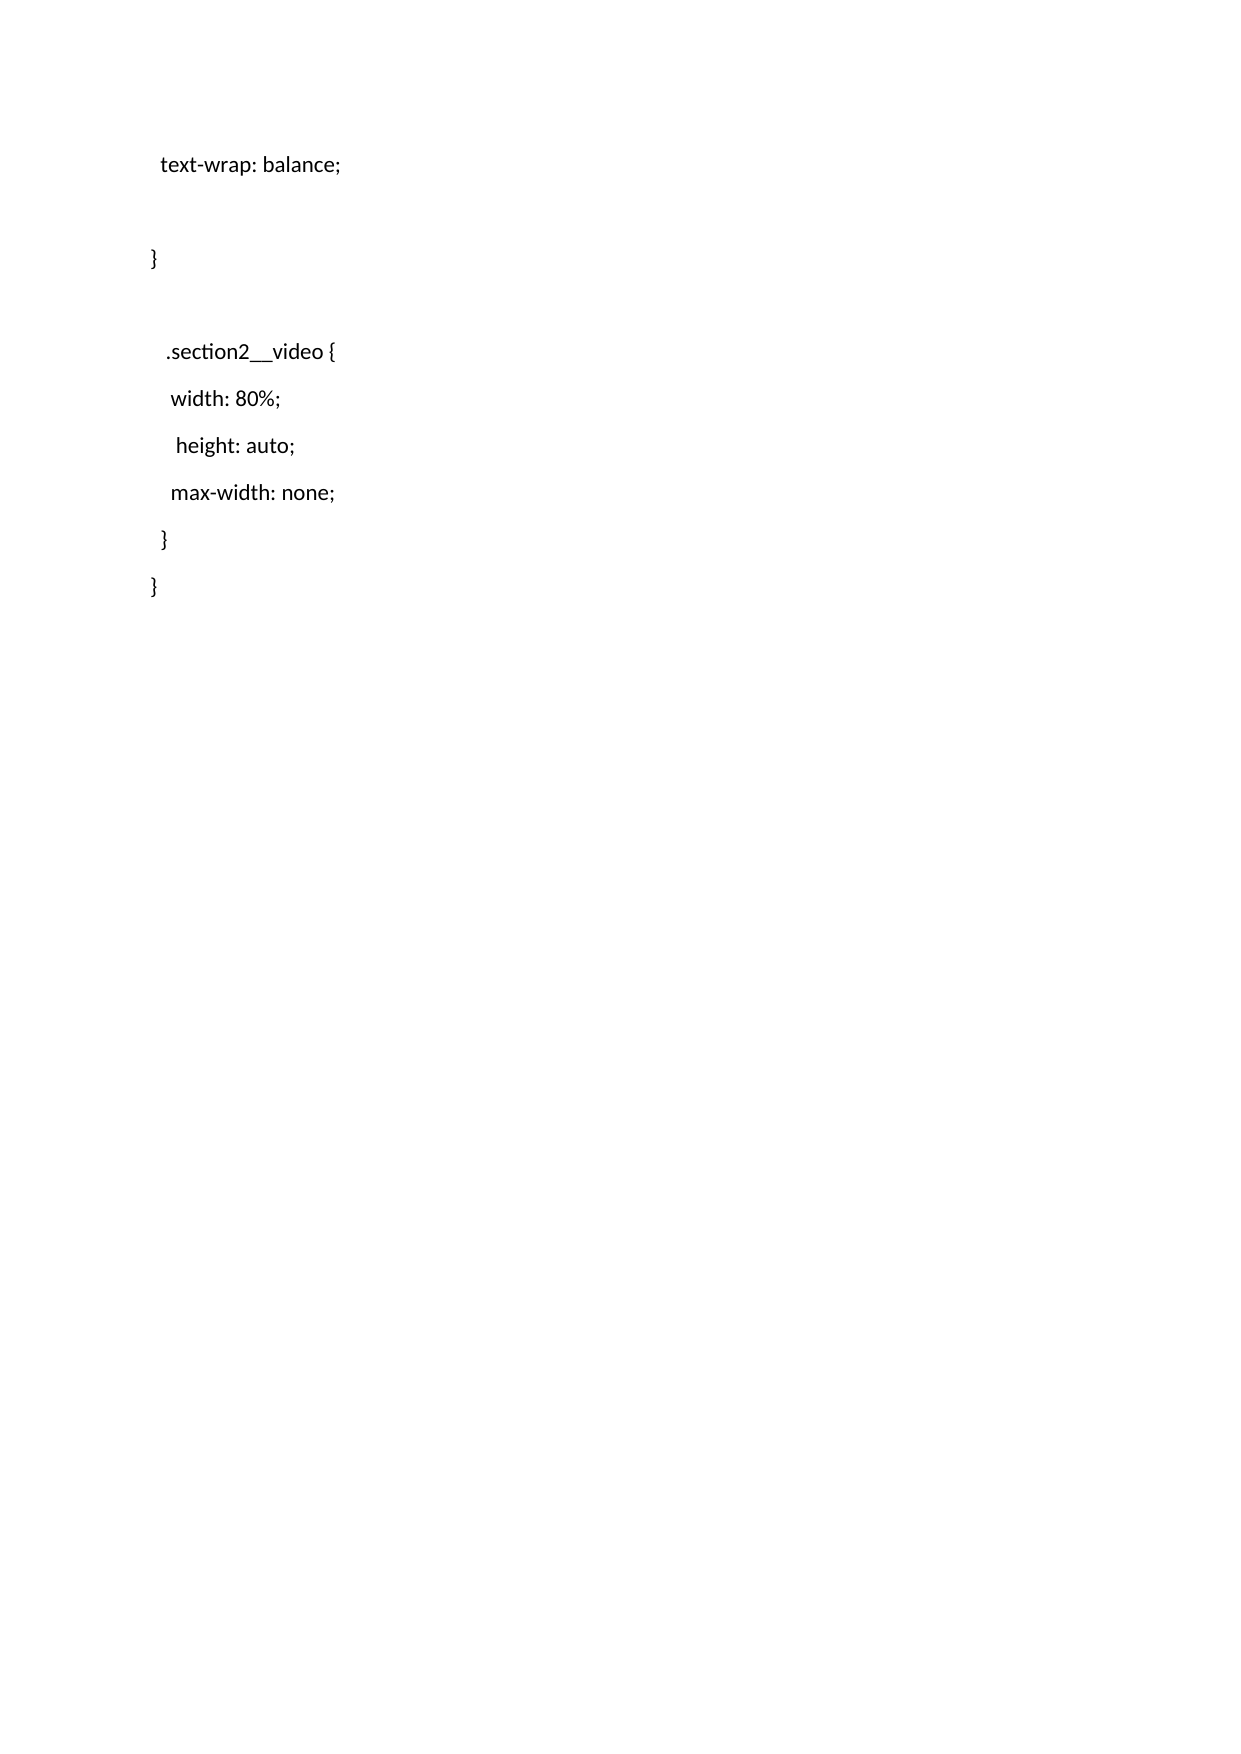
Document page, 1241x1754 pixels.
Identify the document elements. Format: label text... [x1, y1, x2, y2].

text max-width: none; [150, 478, 1090, 506]
text } [150, 525, 1090, 553]
text } [150, 572, 1090, 600]
text height: auto; [150, 431, 1090, 459]
text text-wrap: balance; [150, 150, 1090, 178]
text } [150, 244, 1090, 272]
text width: 80%; [150, 384, 1090, 412]
text .section2__video { [150, 337, 1090, 366]
